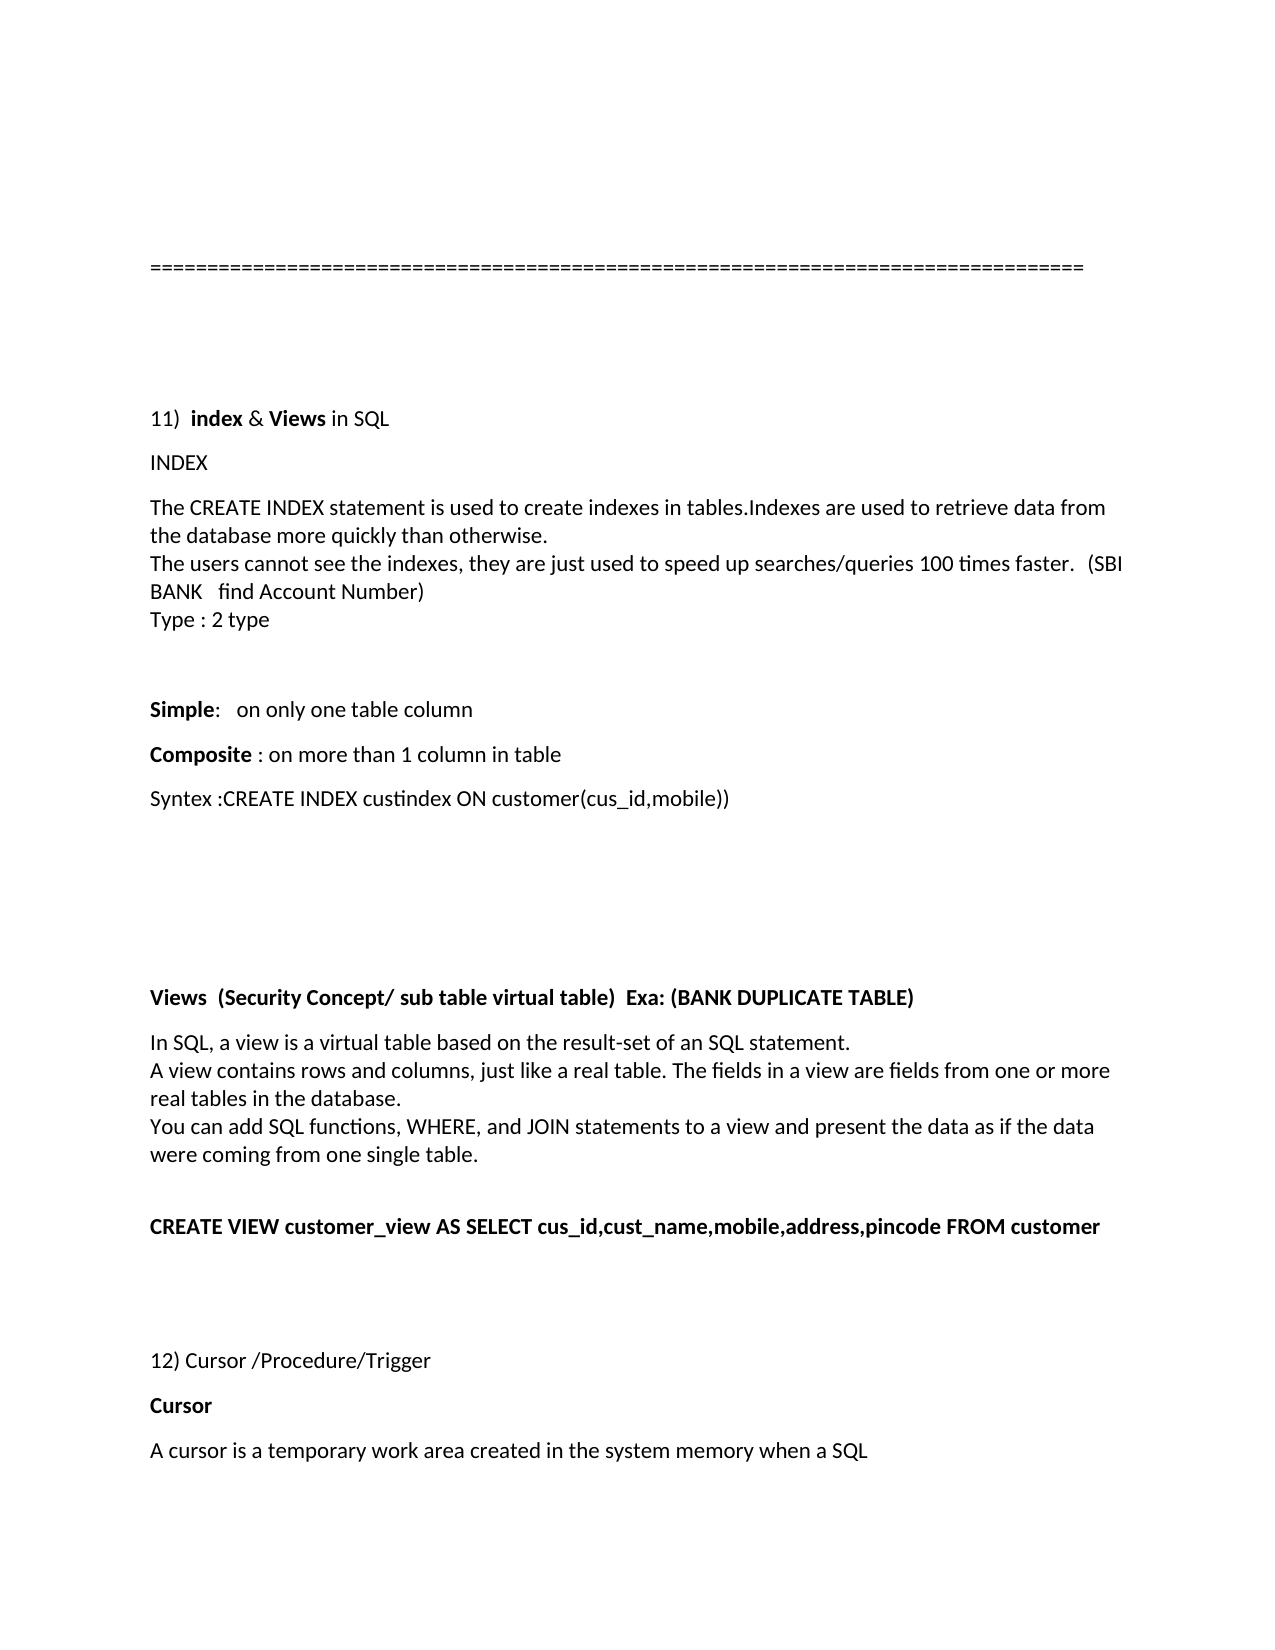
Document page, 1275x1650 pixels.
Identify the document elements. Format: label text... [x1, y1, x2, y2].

text Cursor [150, 1391, 1125, 1419]
text Type : 2 type [150, 605, 1125, 633]
text Composite : on more than 1 column in table [150, 740, 1125, 768]
text Simple: on only one table column [150, 695, 1125, 723]
text CREATE VIEW customer_view AS SELECT cus_id,cust_name,mobile,address,pincode FROM customer [150, 1212, 1125, 1241]
text Syntex :CREATE INDEX custindex ON customer(cus_id,mobile)) [150, 784, 1125, 813]
text INDEX [150, 448, 1125, 476]
text 11) index & Views in SQL [150, 404, 1125, 432]
text In SQL, a view is a virtual table based on the result-set of an SQL statement. [150, 1028, 1125, 1056]
text A cursor is a temporary work area created in the system memory when a SQL [150, 1436, 1125, 1464]
text A view contains rows and columns, just like a real table. The fields in a view are fields from one or more real tables in the database. [150, 1056, 1125, 1112]
text The CREATE INDEX statement is used to create indexes in tables.Indexes are used to retrieve data from the database more quickly than otherwise. [150, 493, 1125, 549]
text You can add SQL functions, WHERE, and JOIN statements to a view and present the data as if the data were coming from one single table. [150, 1112, 1125, 1168]
text 12) Cursor /Procedure/Trigger [150, 1347, 1125, 1374]
text The users cannot see the indexes, they are just used to speed up searches/queries 100 times faster. (SBI BANK find Account Number) [150, 549, 1125, 605]
text ================================================================================== [150, 253, 1125, 281]
text Views (Security Concept/ sub table virtual table) Exa: (BANK DUPLICATE TABLE) [150, 983, 1125, 1011]
